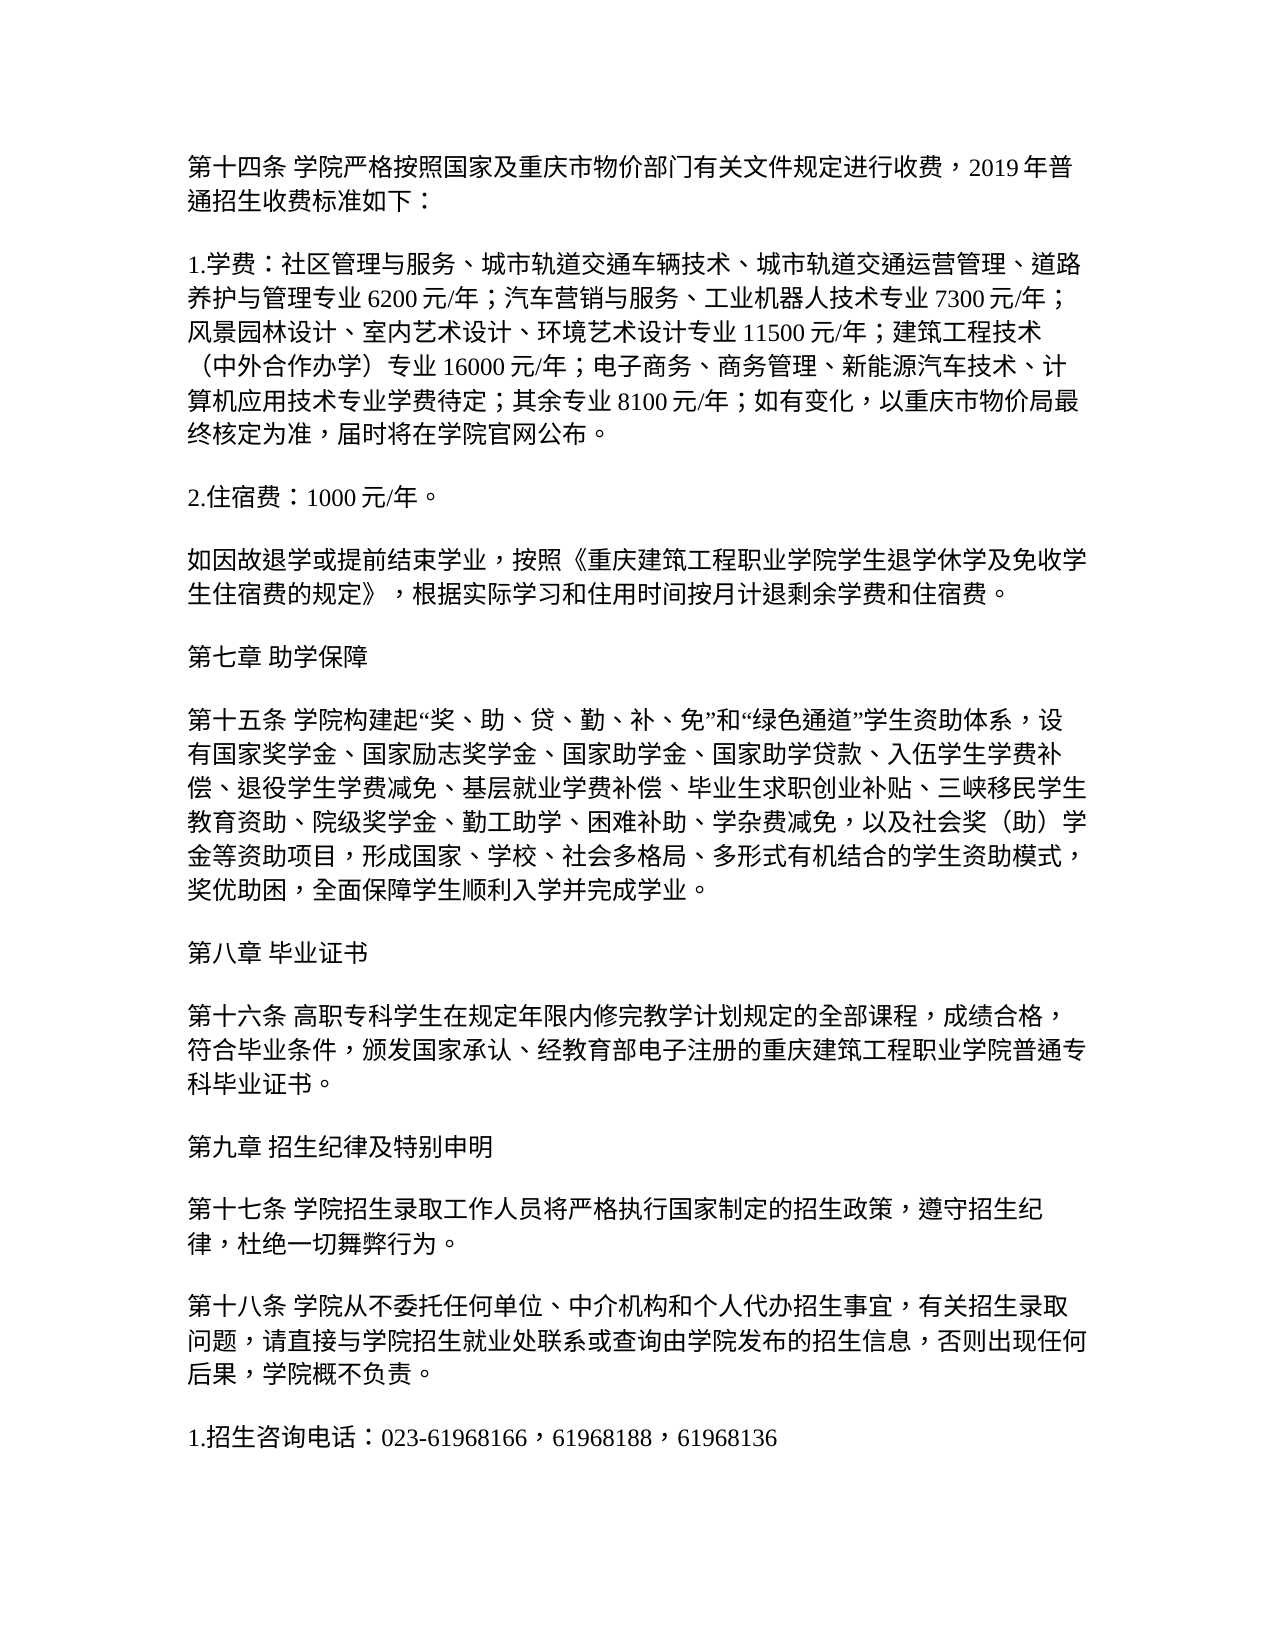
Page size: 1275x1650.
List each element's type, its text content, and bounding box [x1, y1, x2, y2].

text 1.招生咨询电话：023-61968166，61968188，61968136 [187, 1420, 1087, 1454]
text 第十四条 学院严格按照国家及重庆市物价部门有关文件规定进行收费，2019年普通招生收费标准如下： [187, 150, 1087, 218]
text 第十七条 学院招生录取工作人员将严格执行国家制定的招生政策，遵守招生纪律，杜绝一切舞弊行为。 [187, 1192, 1087, 1260]
text 第八章 毕业证书 [187, 936, 1087, 970]
text 2.住宿费：1000元/年。 [187, 480, 1087, 514]
text 第九章 招生纪律及特别申明 [187, 1129, 1087, 1163]
text 第七章 助学保障 [187, 640, 1087, 674]
text 如因故退学或提前结束学业，按照《重庆建筑工程职业学院学生退学休学及免收学生住宿费的规定》，根据实际学习和住用时间按月计退剩余学费和住宿费。 [187, 543, 1087, 611]
text 第十六条 高职专科学生在规定年限内修完教学计划规定的全部课程，成绩合格，符合毕业条件，颁发国家承认、经教育部电子注册的重庆建筑工程职业学院普通专科毕业证书。 [187, 998, 1087, 1101]
text 第十八条 学院从不委托任何单位、中介机构和个人代办招生事宜，有关招生录取问题，请直接与学院招生就业处联系或查询由学院发布的招生信息，否则出现任何后果，学院概不负责。 [187, 1289, 1087, 1391]
text 第十五条 学院构建起“奖、助、贷、勤、补、免”和“绿色通道”学生资助体系，设有国家奖学金、国家励志奖学金、国家助学金、国家助学贷款、入伍学生学费补偿、退役学生学费减免、基层就业学费补偿、毕业生求职创业补贴、三峡移民学生教育资助、院级奖学金、勤工助学、困难补助、学杂费减免，以及社会奖（助）学金等资助项目，形成国家、学校、社会多格局、多形式有机结合的学生资助模式，奖优助困，全面保障学生顺利入学并完成学业。 [187, 702, 1087, 907]
text 1.学费：社区管理与服务、城市轨道交通车辆技术、城市轨道交通运营管理、道路养护与管理专业6200元/年；汽车营销与服务、工业机器人技术专业7300元/年；风景园林设计、室内艺术设计、环境艺术设计专业11500元/年；建筑工程技术（中外合作办学）专业16000元/年；电子商务、商务管理、新能源汽车技术、计算机应用技术专业学费待定；其余专业8100元/年；如有变化，以重庆市物价局最终核定为准，届时将在学院官网公布。 [187, 247, 1087, 451]
